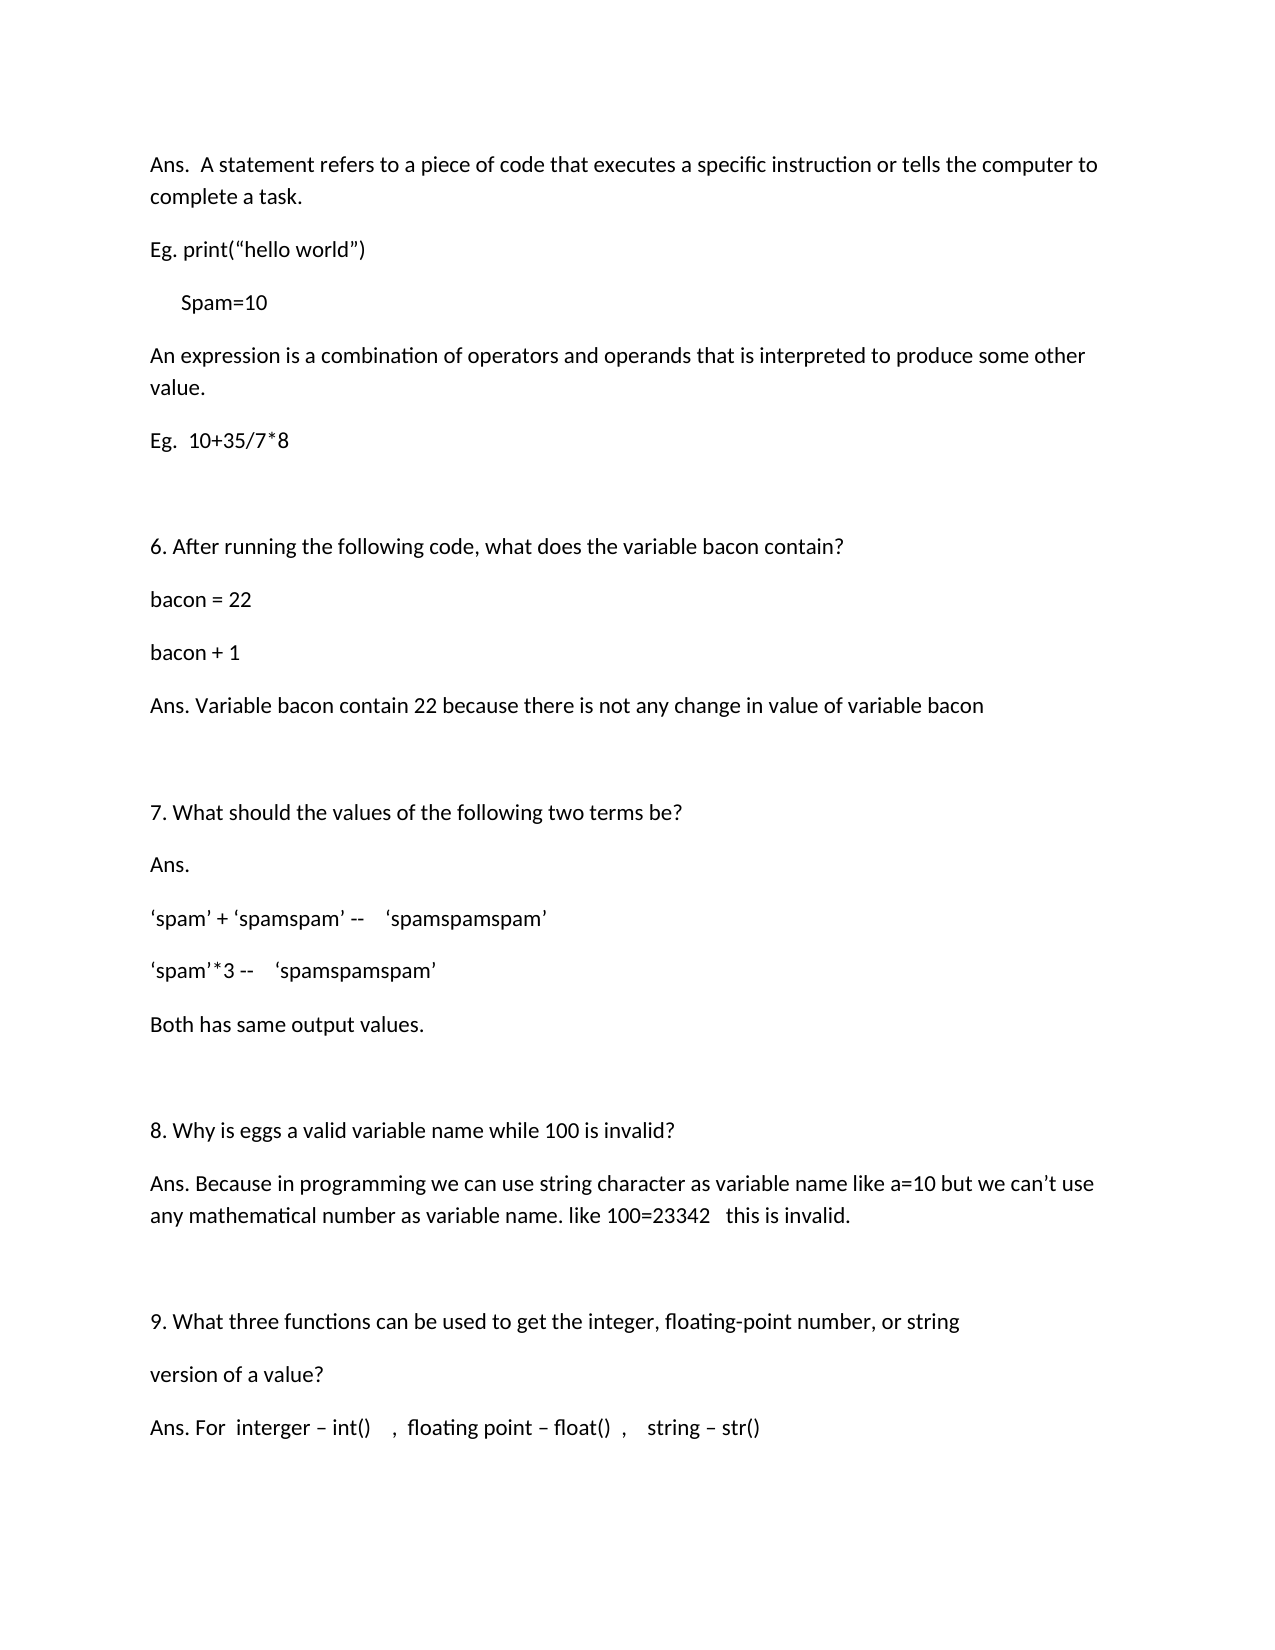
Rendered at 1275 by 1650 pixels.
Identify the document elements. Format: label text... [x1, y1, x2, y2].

text Both has same output values. [150, 1010, 1125, 1038]
text bacon + 1 [150, 638, 1125, 667]
text Ans. For interger – int() , floating point – float() , string – str() [150, 1413, 1125, 1441]
text Eg. print(“hello world”) [150, 235, 1125, 263]
text An expression is a combination of operators and operands that is interpreted to produce some other value. [150, 341, 1125, 401]
text Ans. Variable bacon contain 22 because there is not any change in value of variable bacon [150, 692, 1125, 719]
text Eg. 10+35/7*8 [150, 426, 1125, 454]
text Spam=10 [150, 288, 1125, 316]
text 7. What should the values of the following two terms be? [150, 798, 1125, 826]
text ‘spam’ + ‘spamspam’ -- ‘spamspamspam’ [150, 904, 1125, 932]
text 9. What three functions can be used to get the integer, floating-point number, or string [150, 1307, 1125, 1335]
text ‘spam’*3 -- ‘spamspamspam’ [150, 957, 1125, 985]
text Ans. A statement refers to a piece of code that executes a specific instruction or tells the computer to complete a task. [150, 150, 1125, 210]
text 8. Why is eggs a valid variable name while 100 is invalid? [150, 1116, 1125, 1144]
text 6. After running the following code, what does the variable bacon contain? [150, 532, 1125, 561]
text Ans. [150, 851, 1125, 879]
text Ans. Because in programming we can use string character as variable name like a=10 but we can’t use any mathematical number as variable name. like 100=23342 this is invalid. [150, 1169, 1125, 1229]
text bacon = 22 [150, 586, 1125, 613]
text version of a value? [150, 1360, 1125, 1388]
